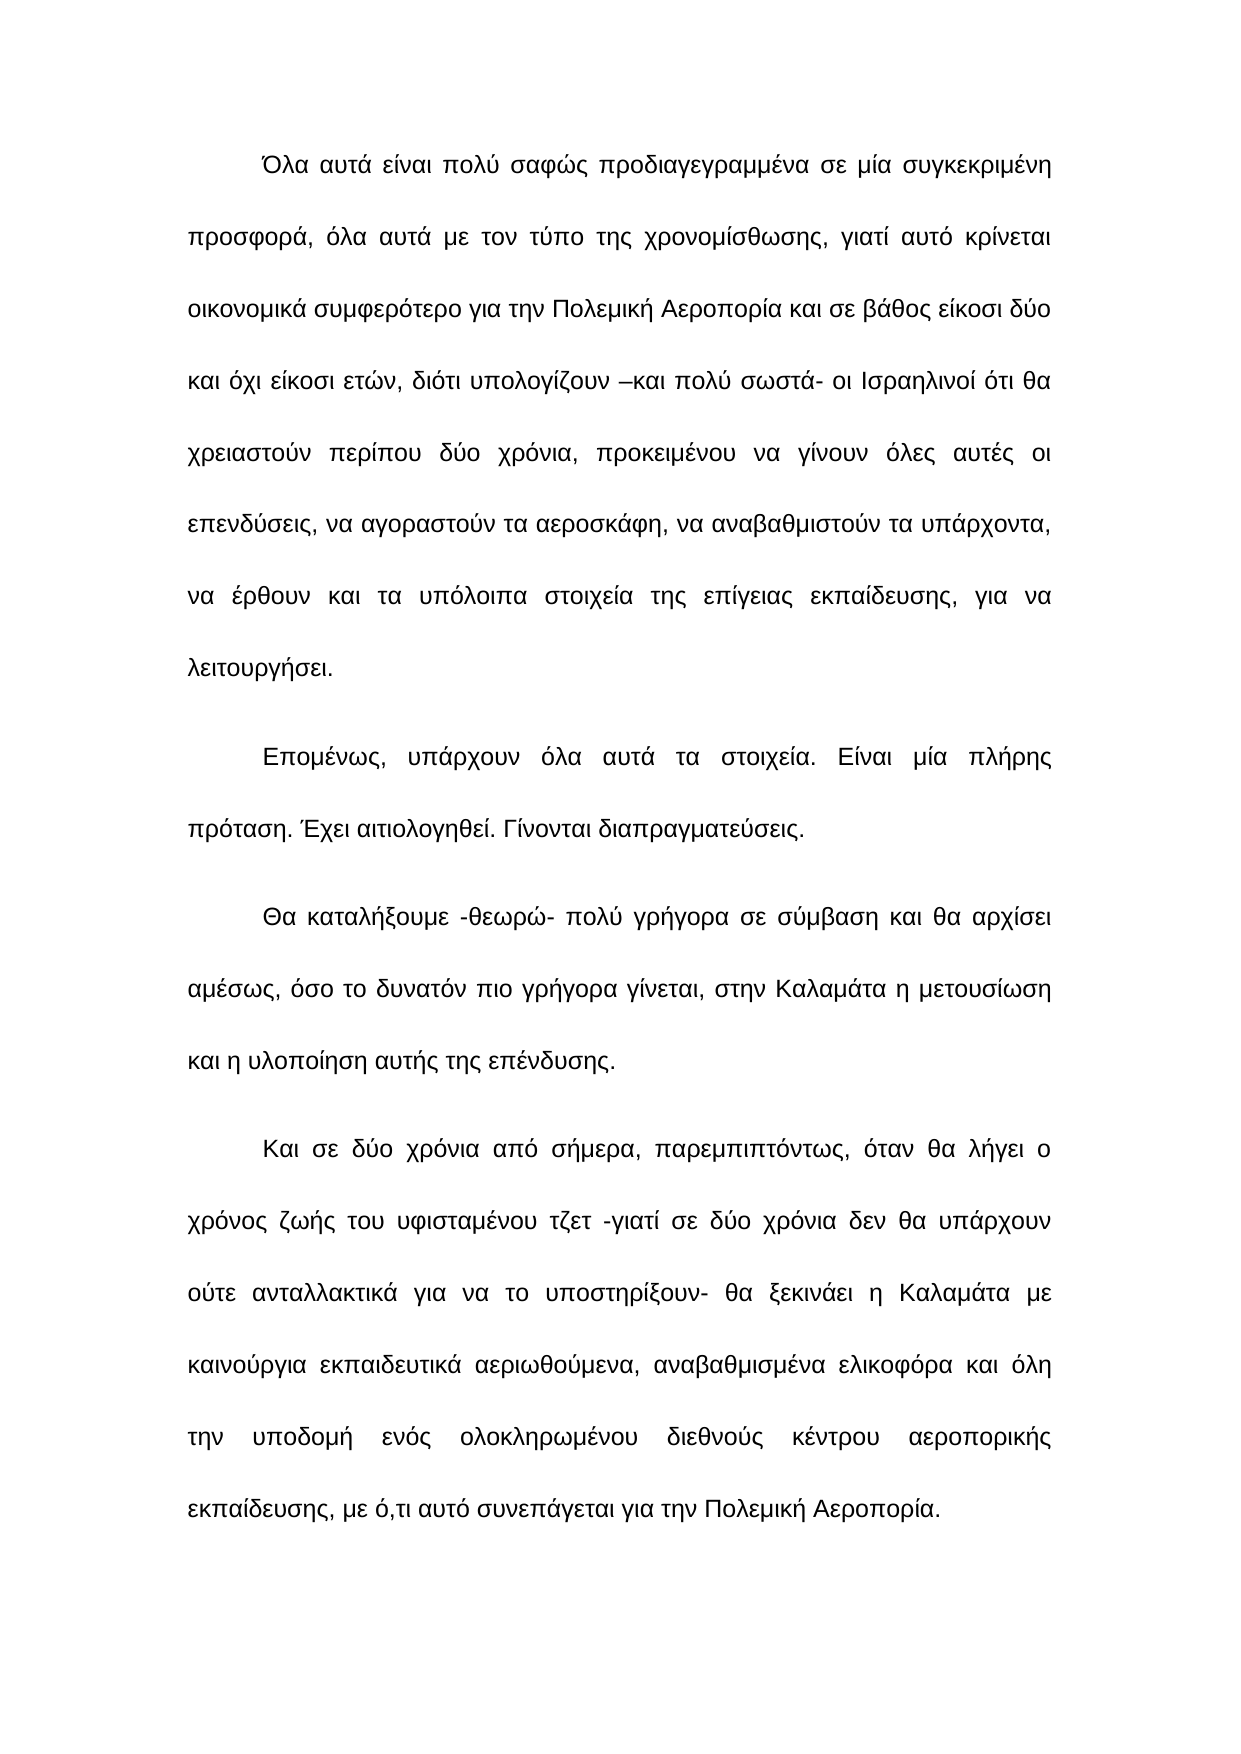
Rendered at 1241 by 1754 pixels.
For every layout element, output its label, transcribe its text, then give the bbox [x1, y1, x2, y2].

text Όλα αυτά είναι πολύ σαφώς προδιαγεγραμμένα σε μία συγκεκριμένη προσφορά, όλα αυτά με τον τύπο της χρονομίσθωσης, γιατί αυτό κρίνεται οικονομικά συμφερότερο για την Πολεμική Αεροπορία και σε βάθος είκοσι δύο και όχι είκοσι ετών, διότι υπολογίζουν –και πολύ σωστά- οι Ισραηλινοί ότι θα χρειαστούν περίπου δύο χρόνια, προκειμένου να γίνουν όλες αυτές οι επενδύσεις, να αγοραστούν τα αεροσκάφη, να αναβαθμιστούν τα υπάρχοντα, να έρθουν και τα υπόλοιπα στοιχεία της επίγειας εκπαίδευσης, για να λειτουργήσει. [187, 150, 1053, 682]
text Επομένως, υπάρχουν όλα αυτά τα στοιχεία. Είναι μία πλήρης πρόταση. Έχει αιτιολογηθεί. Γίνονται διαπραγματεύσεις. [187, 742, 1053, 842]
text Θα καταλήξουμε -θεωρώ- πολύ γρήγορα σε σύμβαση και θα αρχίσει αμέσως, όσο το δυνατόν πιο γρήγορα γίνεται, στην Καλαμάτα η μετουσίωση και η υλοποίηση αυτής της επένδυσης. [187, 902, 1053, 1074]
text Και σε δύο χρόνια από σήμερα, παρεμπιπτόντως, όταν θα λήγει ο χρόνος ζωής του υφισταμένου τζετ -γιατί σε δύο χρόνια δεν θα υπάρχουν ούτε ανταλλακτικά για να το υποστηρίξουν- θα ξεκινάει η Καλαμάτα με καινούργια εκπαιδευτικά αεριωθούμενα, αναβαθμισμένα ελικοφόρα και όλη την υποδομή ενός ολοκληρωμένου διεθνούς κέντρου αεροπορικής εκπαίδευσης, με ό,τι αυτό συνεπάγεται για την Πολεμική Αεροπορία. [187, 1134, 1053, 1522]
